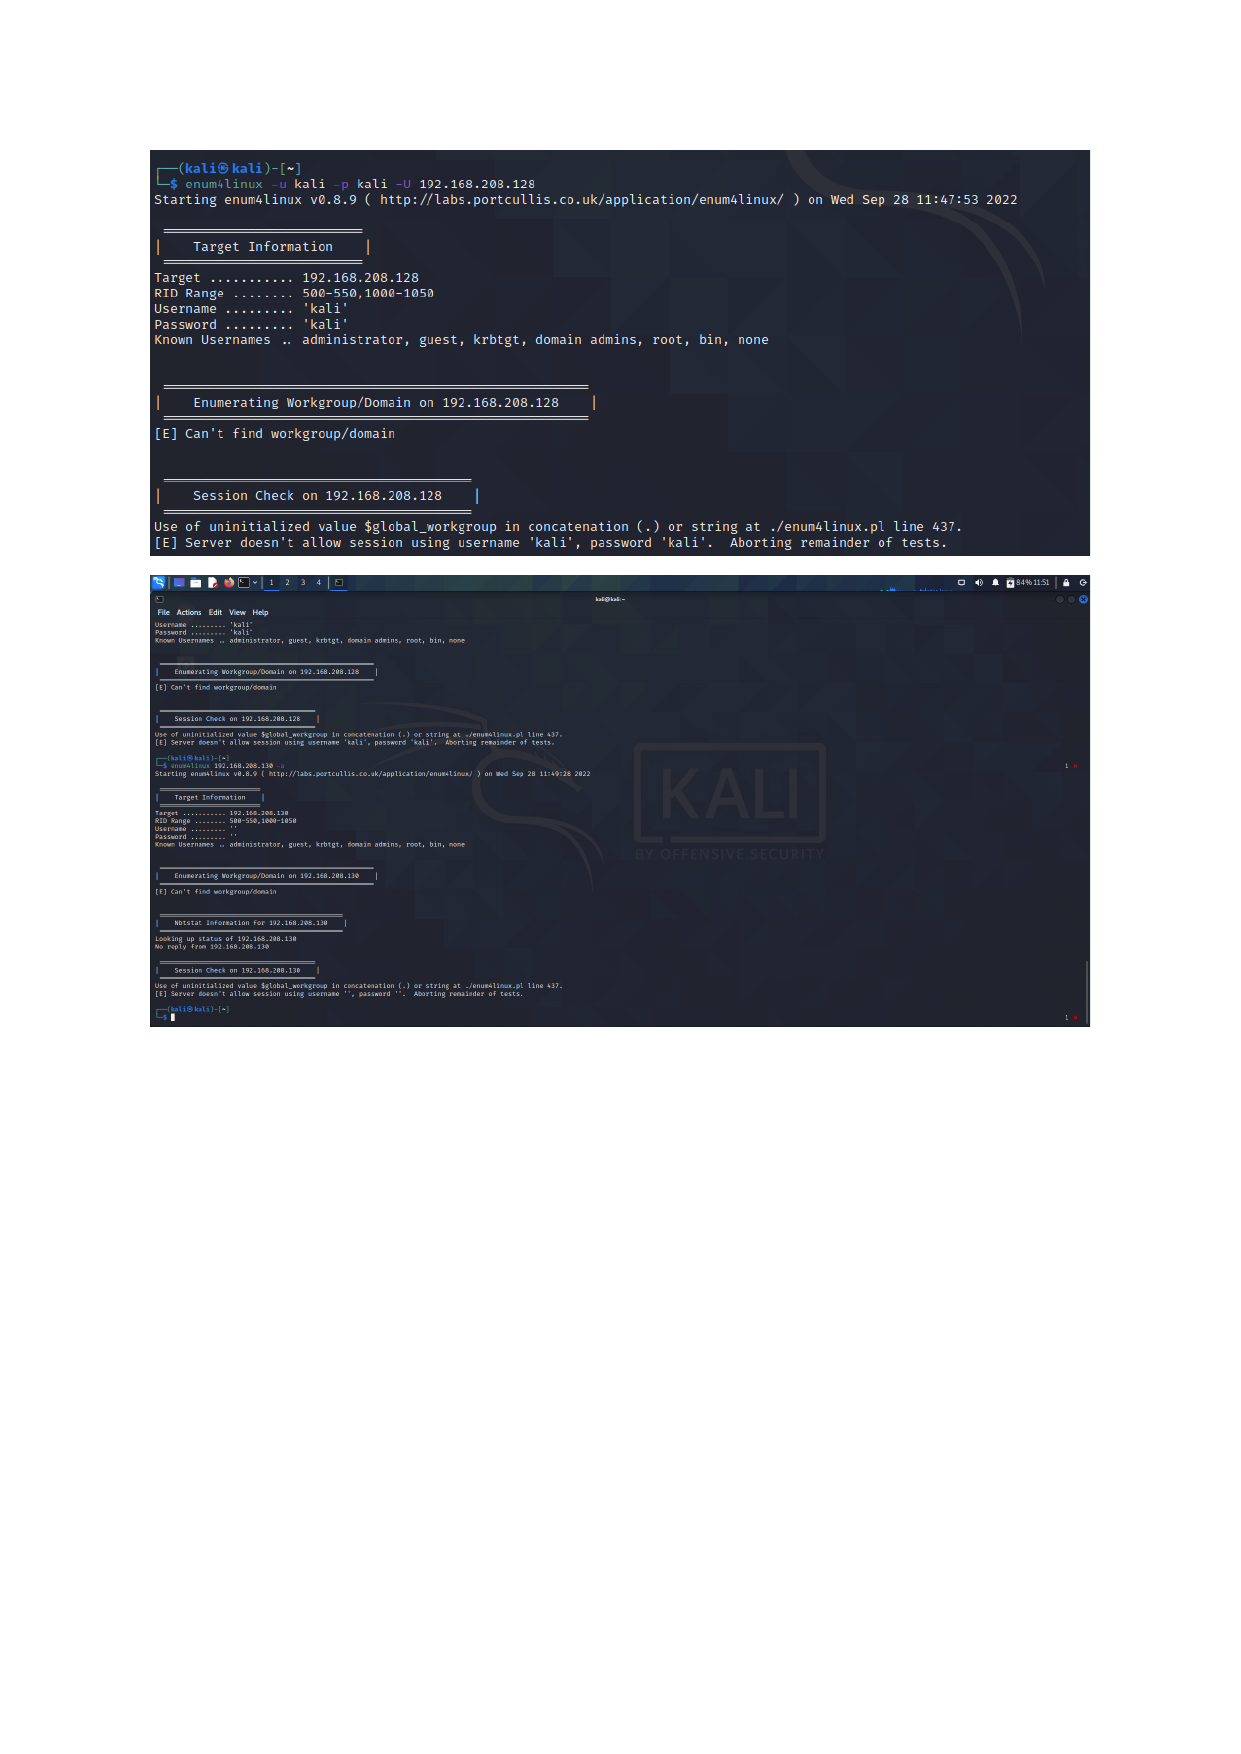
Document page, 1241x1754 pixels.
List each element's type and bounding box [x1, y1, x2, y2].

picture [150, 575, 1091, 1027]
picture [150, 150, 1091, 556]
